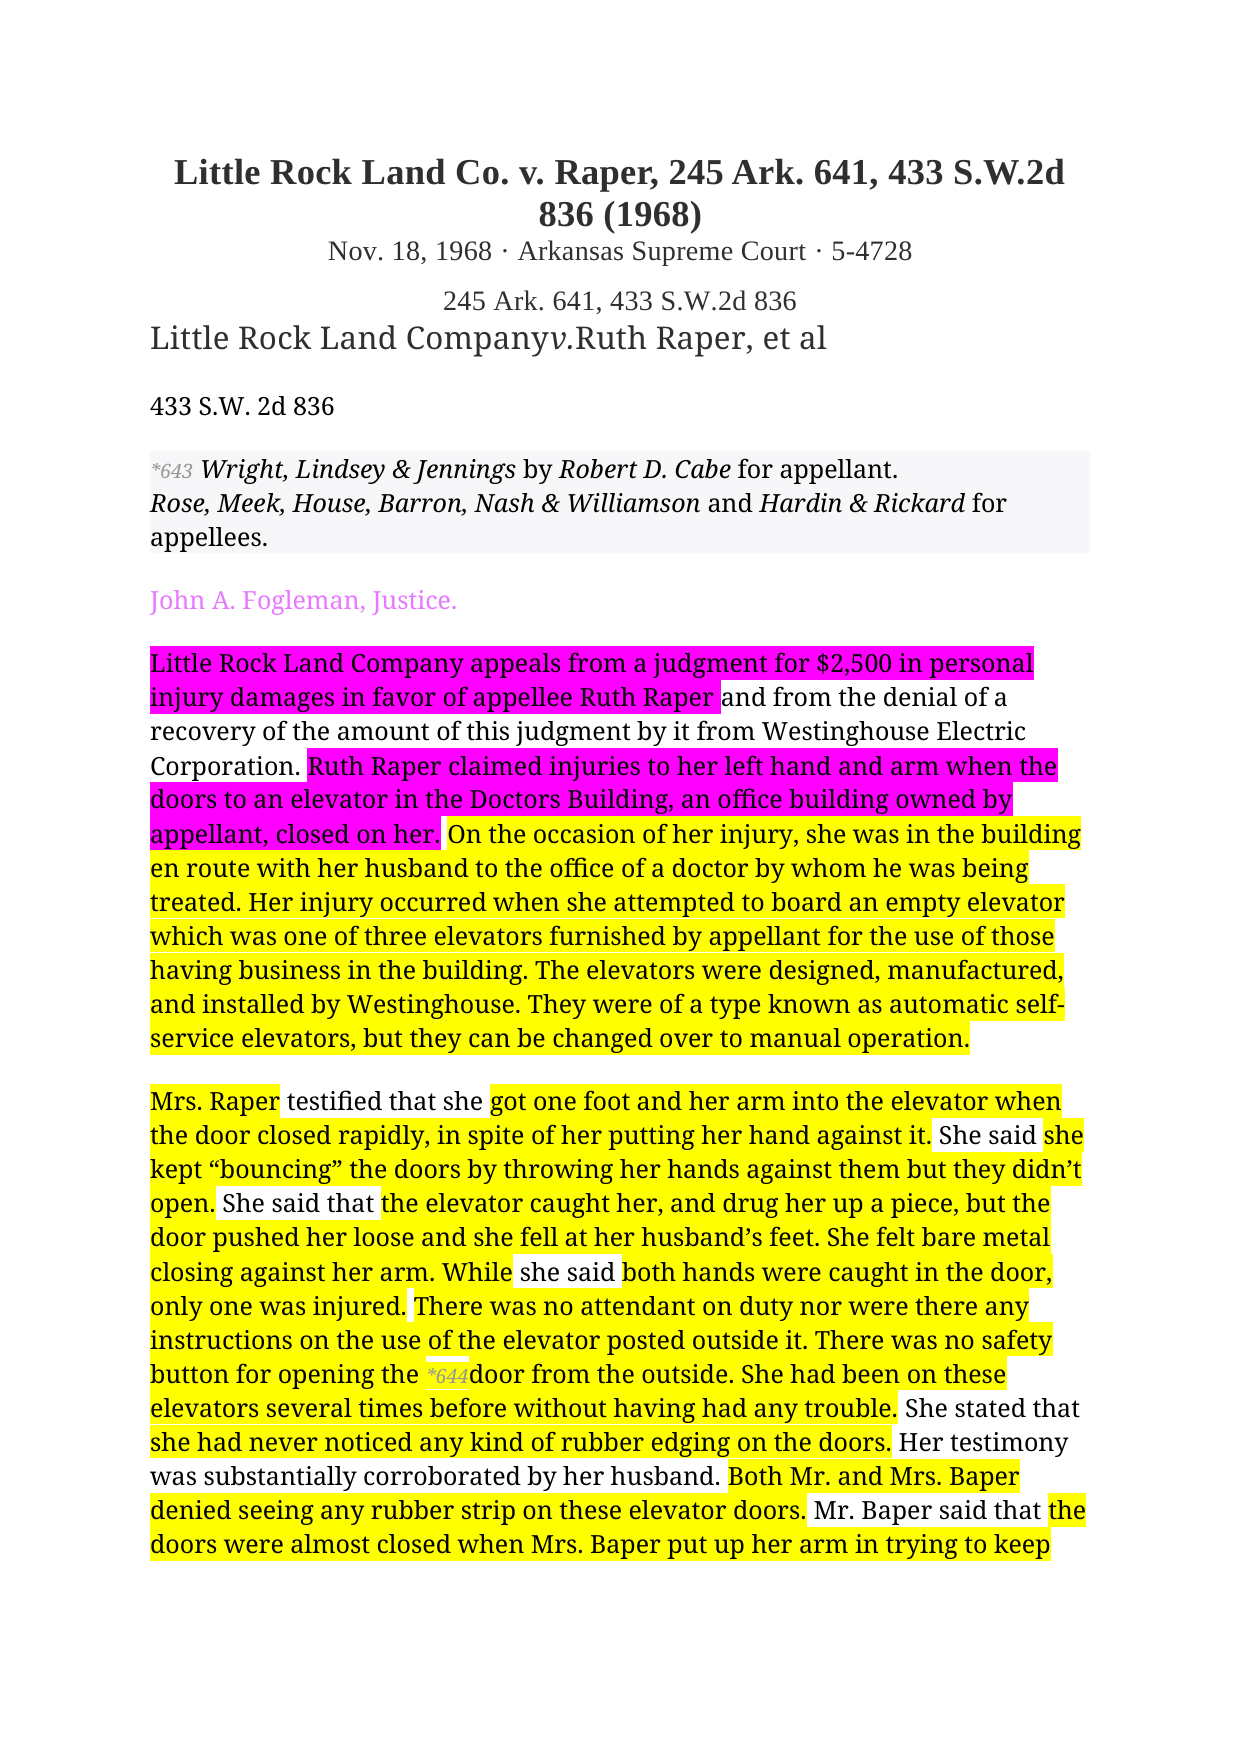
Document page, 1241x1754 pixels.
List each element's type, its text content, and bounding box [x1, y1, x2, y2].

text Rose, Meek, House, Barron, Nash & Williamson and Hardin & Rickard for appellees. [150, 485, 1090, 553]
text Little Rock Land Companyv.Ruth Raper, et al [150, 316, 1090, 359]
text Little Rock Land Co. v. Raper, 245 Ark. 641, 433 S.W.2d 836 (1968) [150, 150, 1090, 234]
text Nov. 18, 1968 · Arkansas Supreme Court · 5-4728 [150, 234, 1090, 266]
text Little Rock Land Company appeals from a judgment for $2,500 in personal injury damages in favor of appellee Ruth Raper and from the denial of a recovery of the amount of this judgment by it from Westinghouse Electric Corporation. Ruth Raper claimed injuries to her left hand and arm when the doors to an elevator in the Doctors Building, an office building owned by appellant, closed on her. On the occasion of her injury, she was in the building en route with her husband to the office of a doctor by whom he was being treated. Her injury occurred when she attempted to board an empty elevator which was one of three elevators furnished by appellant for the use of those having business in the building. The elevators were designed, manufactured, and installed by Westinghouse. They were of a type known as automatic self-service elevators, but they can be changed over to manual operation. [150, 646, 1090, 1055]
text 433 S.W. 2d 836 [150, 388, 1090, 422]
text *643 Wright, Lindsey & Jennings by Robert D. Cabe for appellant. [150, 451, 1090, 485]
text 245 Ark. 641, 433 S.W.2d 836 [150, 266, 1090, 316]
text John A. Fogleman, Justice. [150, 583, 1090, 617]
